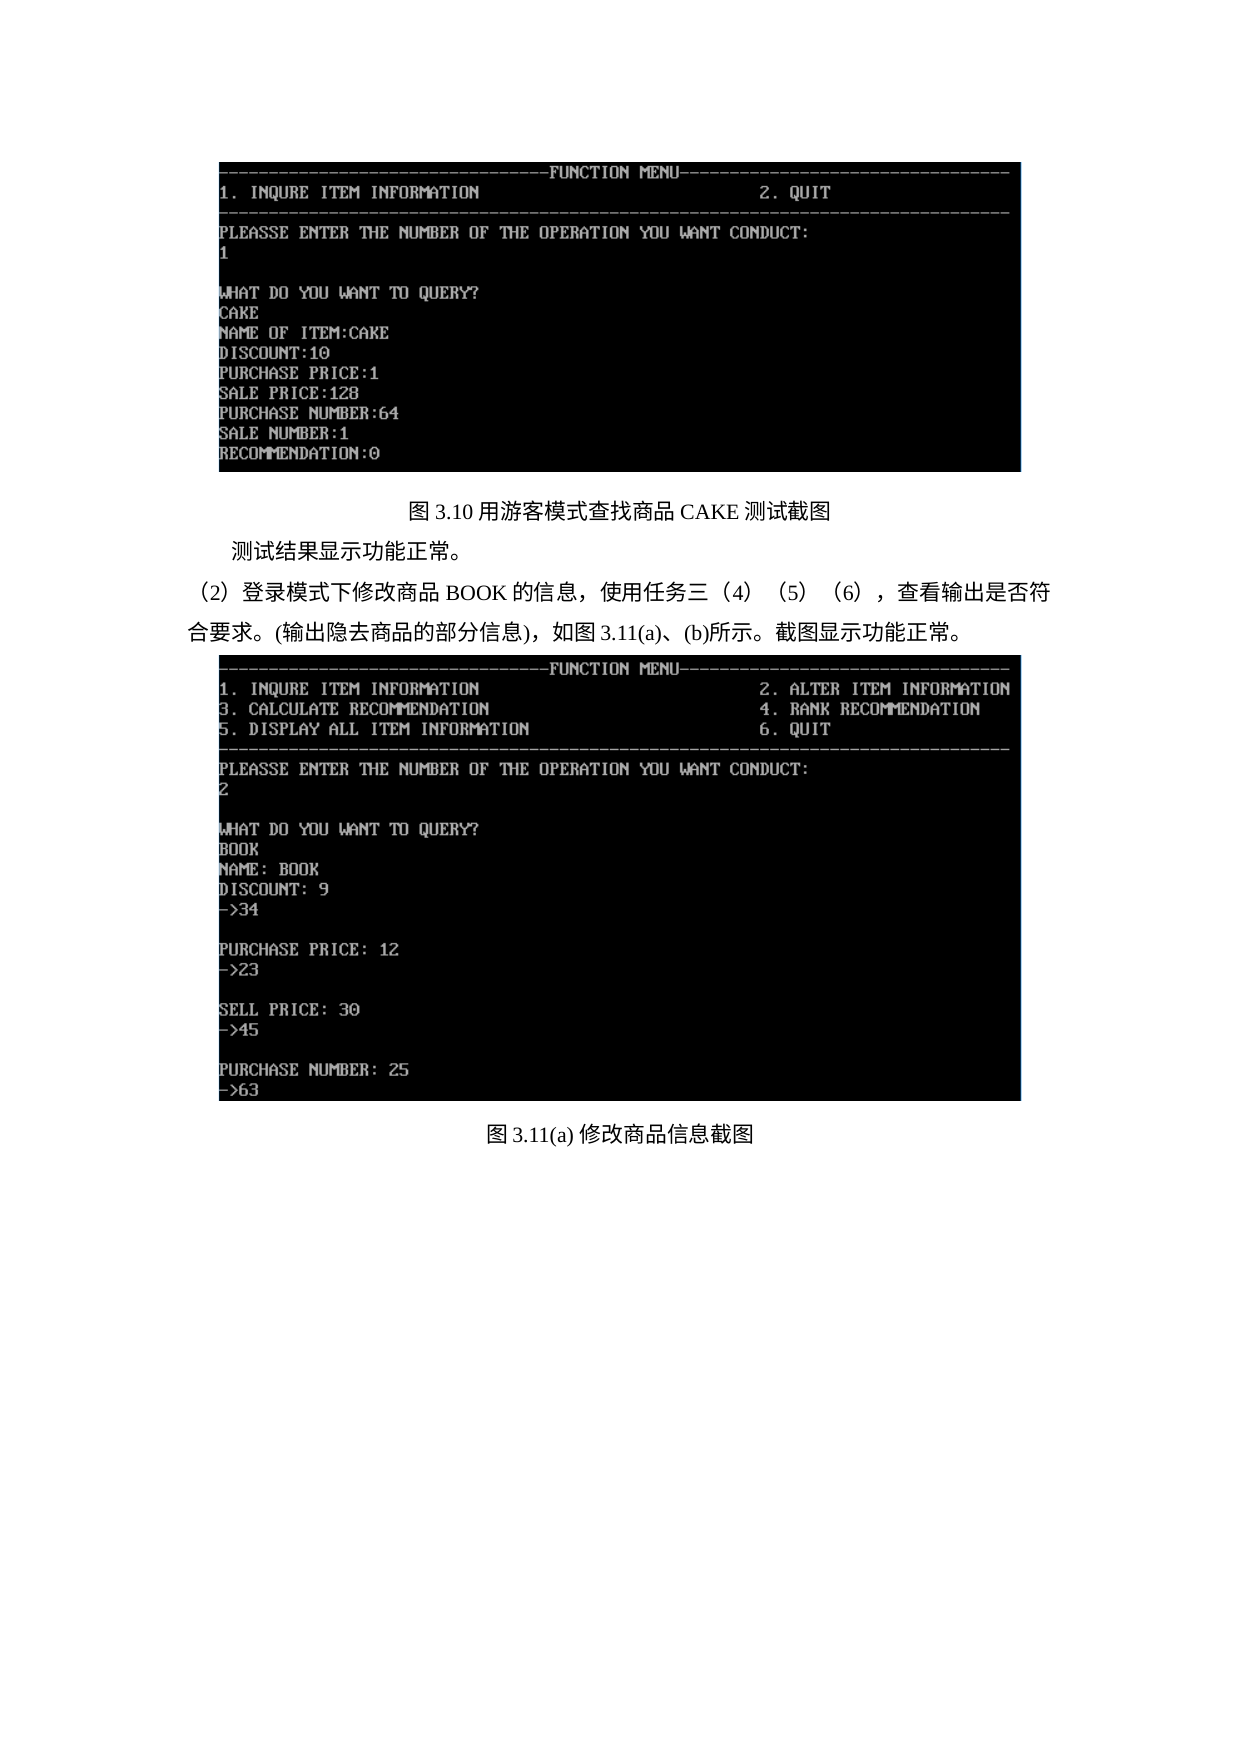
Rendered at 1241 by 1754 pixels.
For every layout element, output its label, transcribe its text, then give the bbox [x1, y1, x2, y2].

picture [218, 162, 1022, 472]
text 图3.11(a) 修改商品信息截图 [187, 1116, 1053, 1149]
text （2）登录模式下修改商品BOOK的信息，使用任务三（4）（5）（6），查看输出是否符合要求。(输出隐去商品的部分信息)，如图3.11(a)、(b)所示。截图显示功能正常。 [187, 574, 1053, 647]
picture [218, 655, 1022, 1101]
text 测试结果显示功能正常。 [187, 534, 1053, 566]
text 图3.10 用游客模式查找商品CAKE测试截图 [187, 493, 1053, 526]
